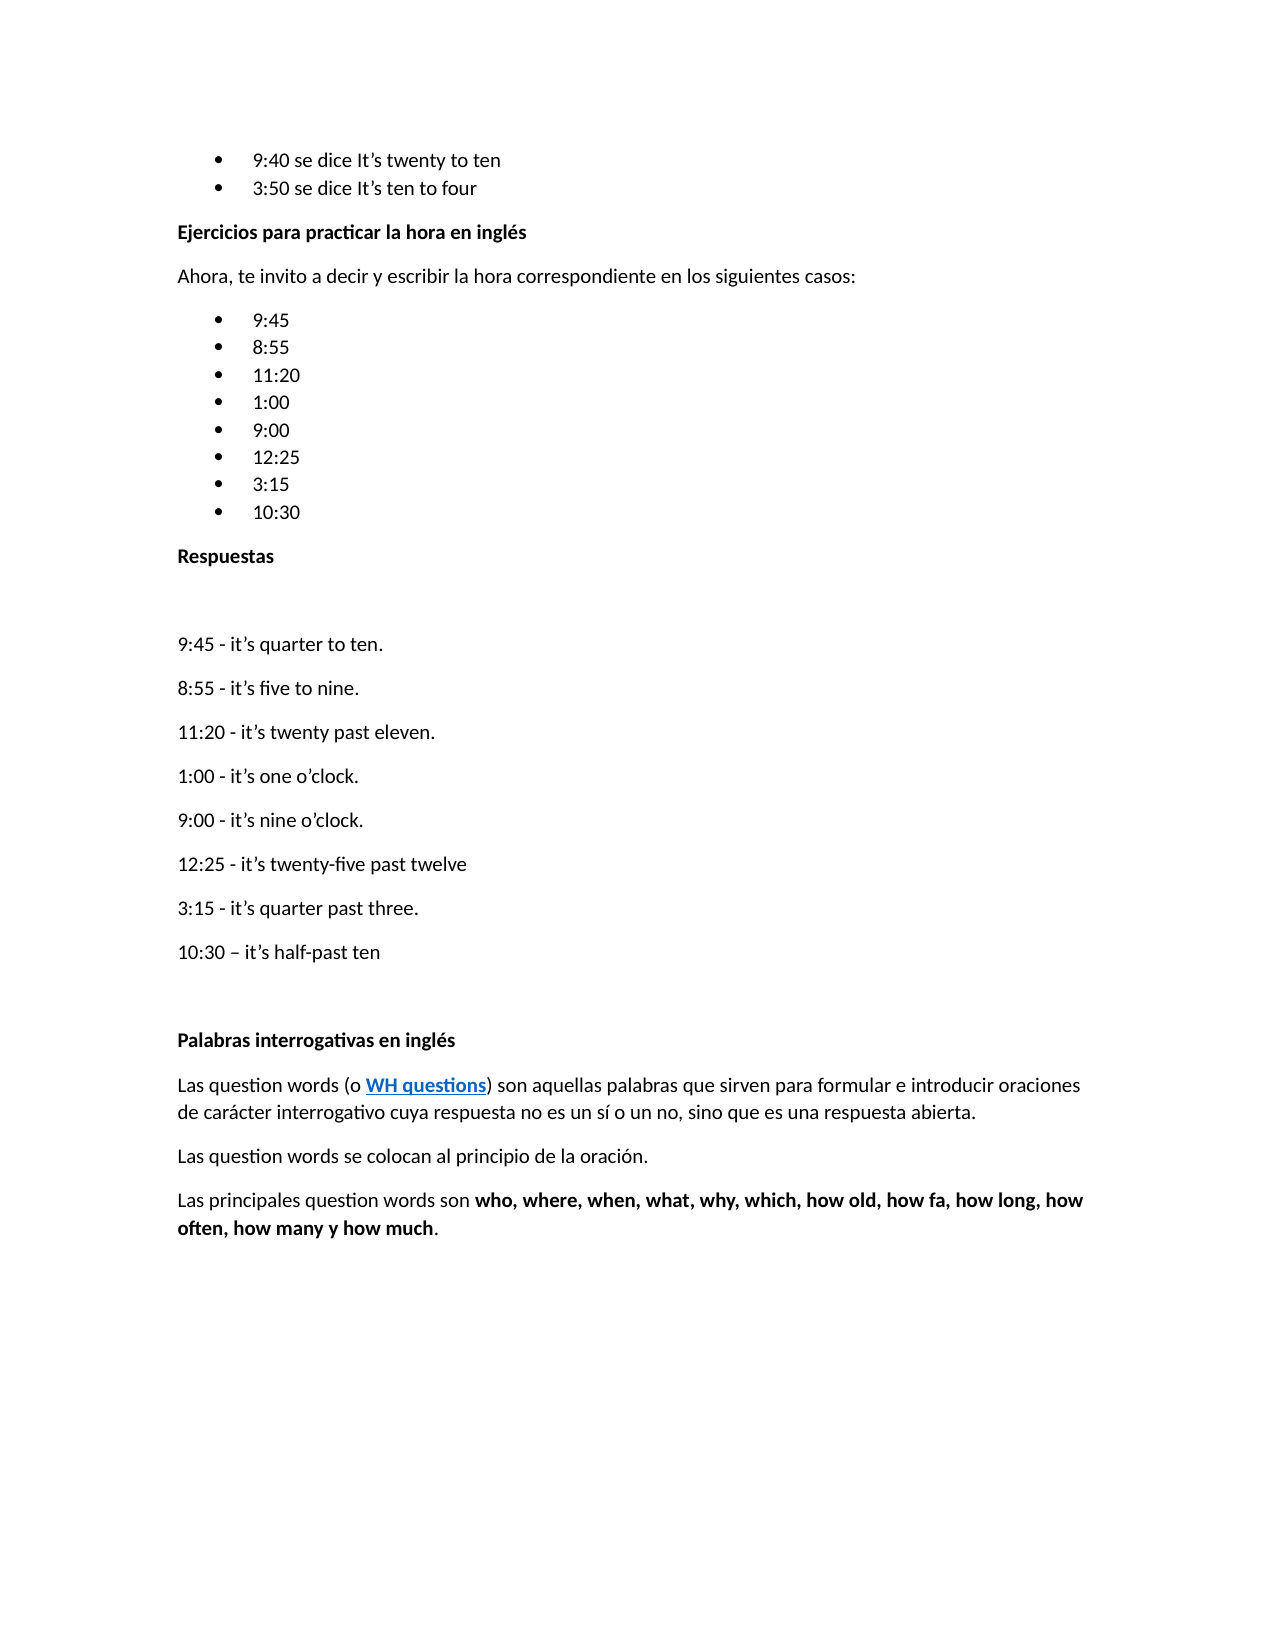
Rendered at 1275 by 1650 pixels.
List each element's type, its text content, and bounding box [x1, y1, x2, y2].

list 9:40 se dice It’s twenty to ten [215, 148, 1098, 173]
list 11:20 [215, 362, 1098, 387]
text Ejercicios para practicar la hora en inglés [177, 219, 1098, 244]
text 3:15 - it’s quarter past three. [177, 896, 1098, 921]
text 11:20 - it’s twenty past eleven. [177, 719, 1098, 745]
text Respuestas [177, 543, 1098, 568]
text Las question words se colocan al principio de la oración. [177, 1143, 1098, 1169]
list 8:55 [215, 334, 1098, 360]
text 9:45 - it’s quarter to ten. [177, 631, 1098, 657]
list 1:00 [215, 389, 1098, 415]
list 9:00 [215, 417, 1098, 442]
text 12:25 - it’s twenty-five past twelve [177, 851, 1098, 877]
text 1:00 - it’s one o’clock. [177, 763, 1098, 789]
text 10:30 – it’s half-past ten [177, 939, 1098, 965]
text Las question words (o WH questions) son aquellas palabras que sirven para formular e introducir oraciones de carácter interrogativo cuya respuesta no es un sí o un no, sino que es una respuesta abierta. [177, 1072, 1098, 1124]
text Las principales question words son who, where, when, what, why, which, how old, how fa, how long, how often, how many y how much. [177, 1187, 1098, 1240]
text 8:55 - it’s five to nine. [177, 675, 1098, 701]
list 3:15 [215, 472, 1098, 497]
list 10:30 [215, 499, 1098, 524]
list 3:50 se dice It’s ten to four [215, 175, 1098, 200]
text 9:00 - it’s nine o’clock. [177, 807, 1098, 833]
text Ahora, te invito a decir y escribir la hora correspondiente en los siguientes casos: [177, 263, 1098, 288]
text Palabras interrogativas en inglés [177, 1028, 1098, 1053]
list 12:25 [215, 444, 1098, 469]
list 9:45 [215, 307, 1098, 333]
